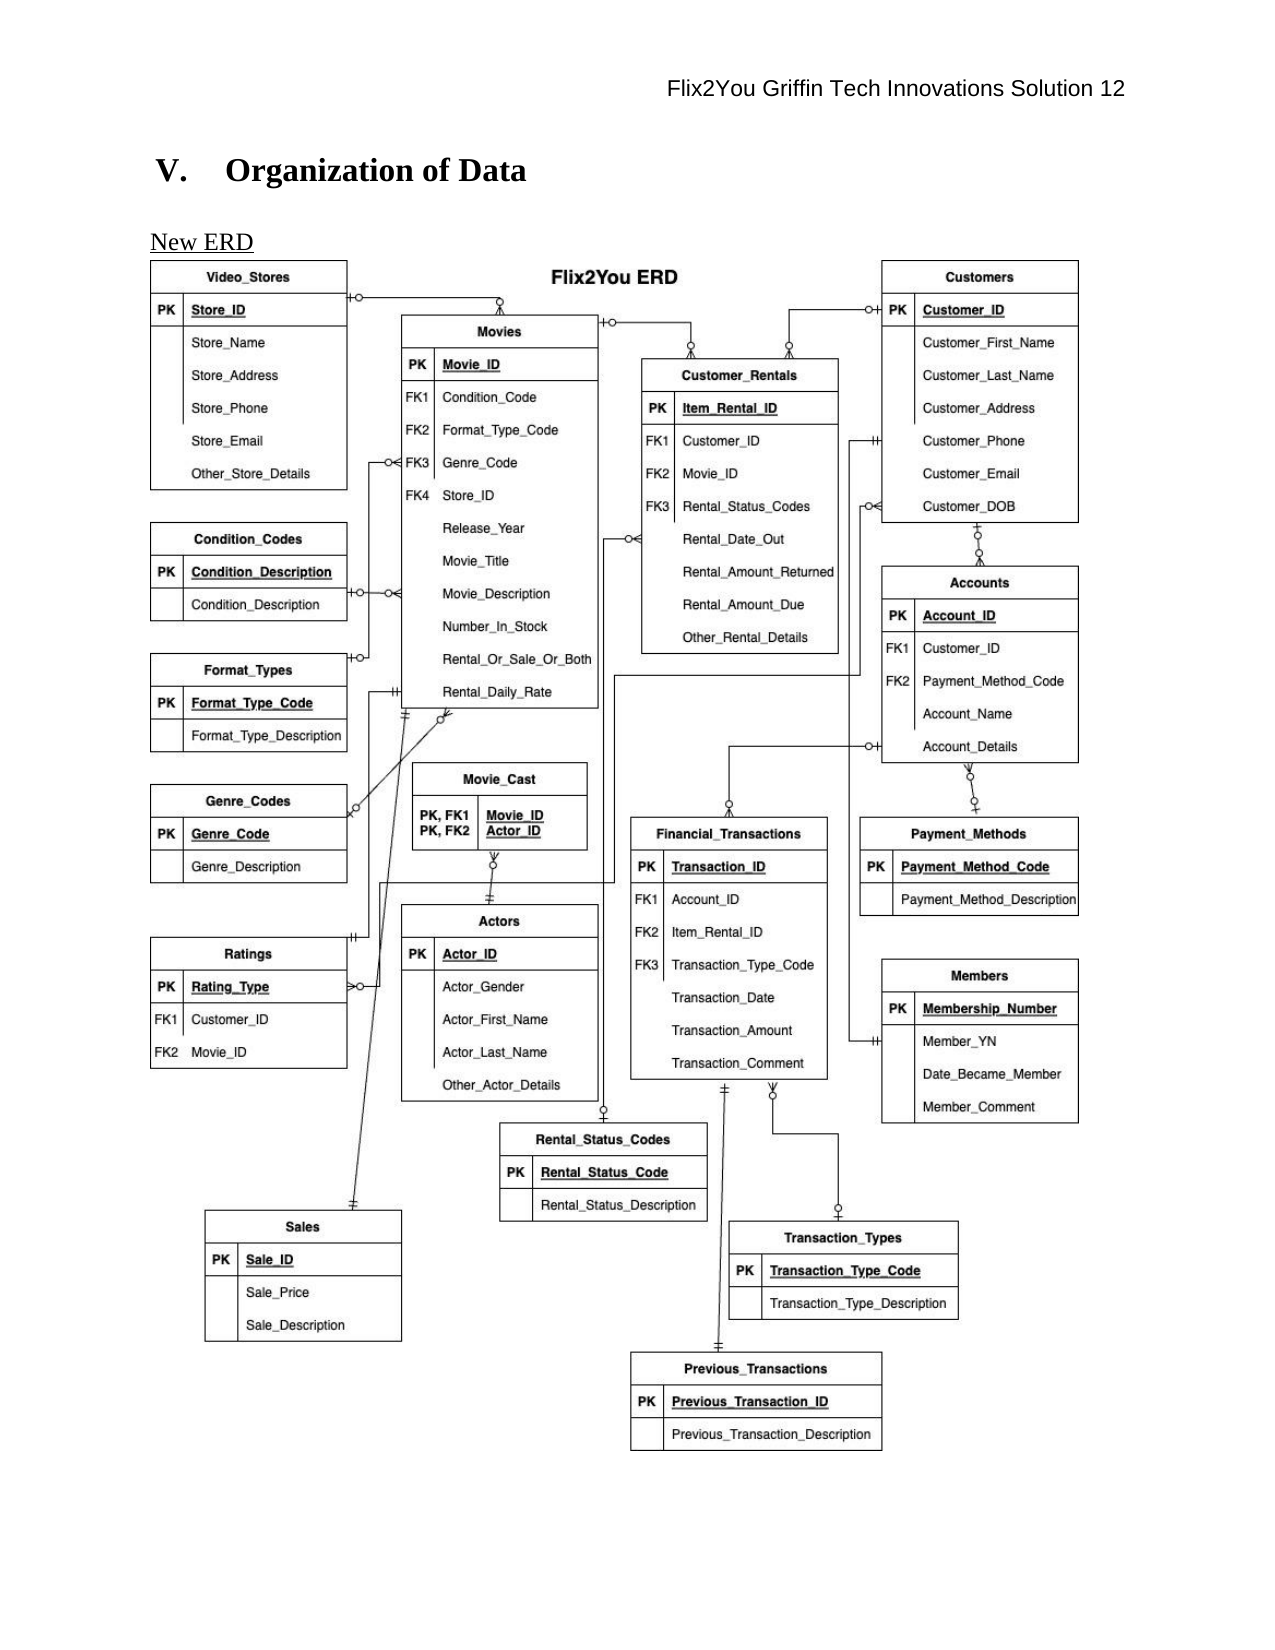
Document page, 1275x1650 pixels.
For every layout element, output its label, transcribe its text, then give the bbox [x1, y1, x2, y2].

text New ERD [150, 227, 1125, 256]
picture [150, 260, 1079, 1451]
list Organization of Data [187, 150, 1125, 188]
